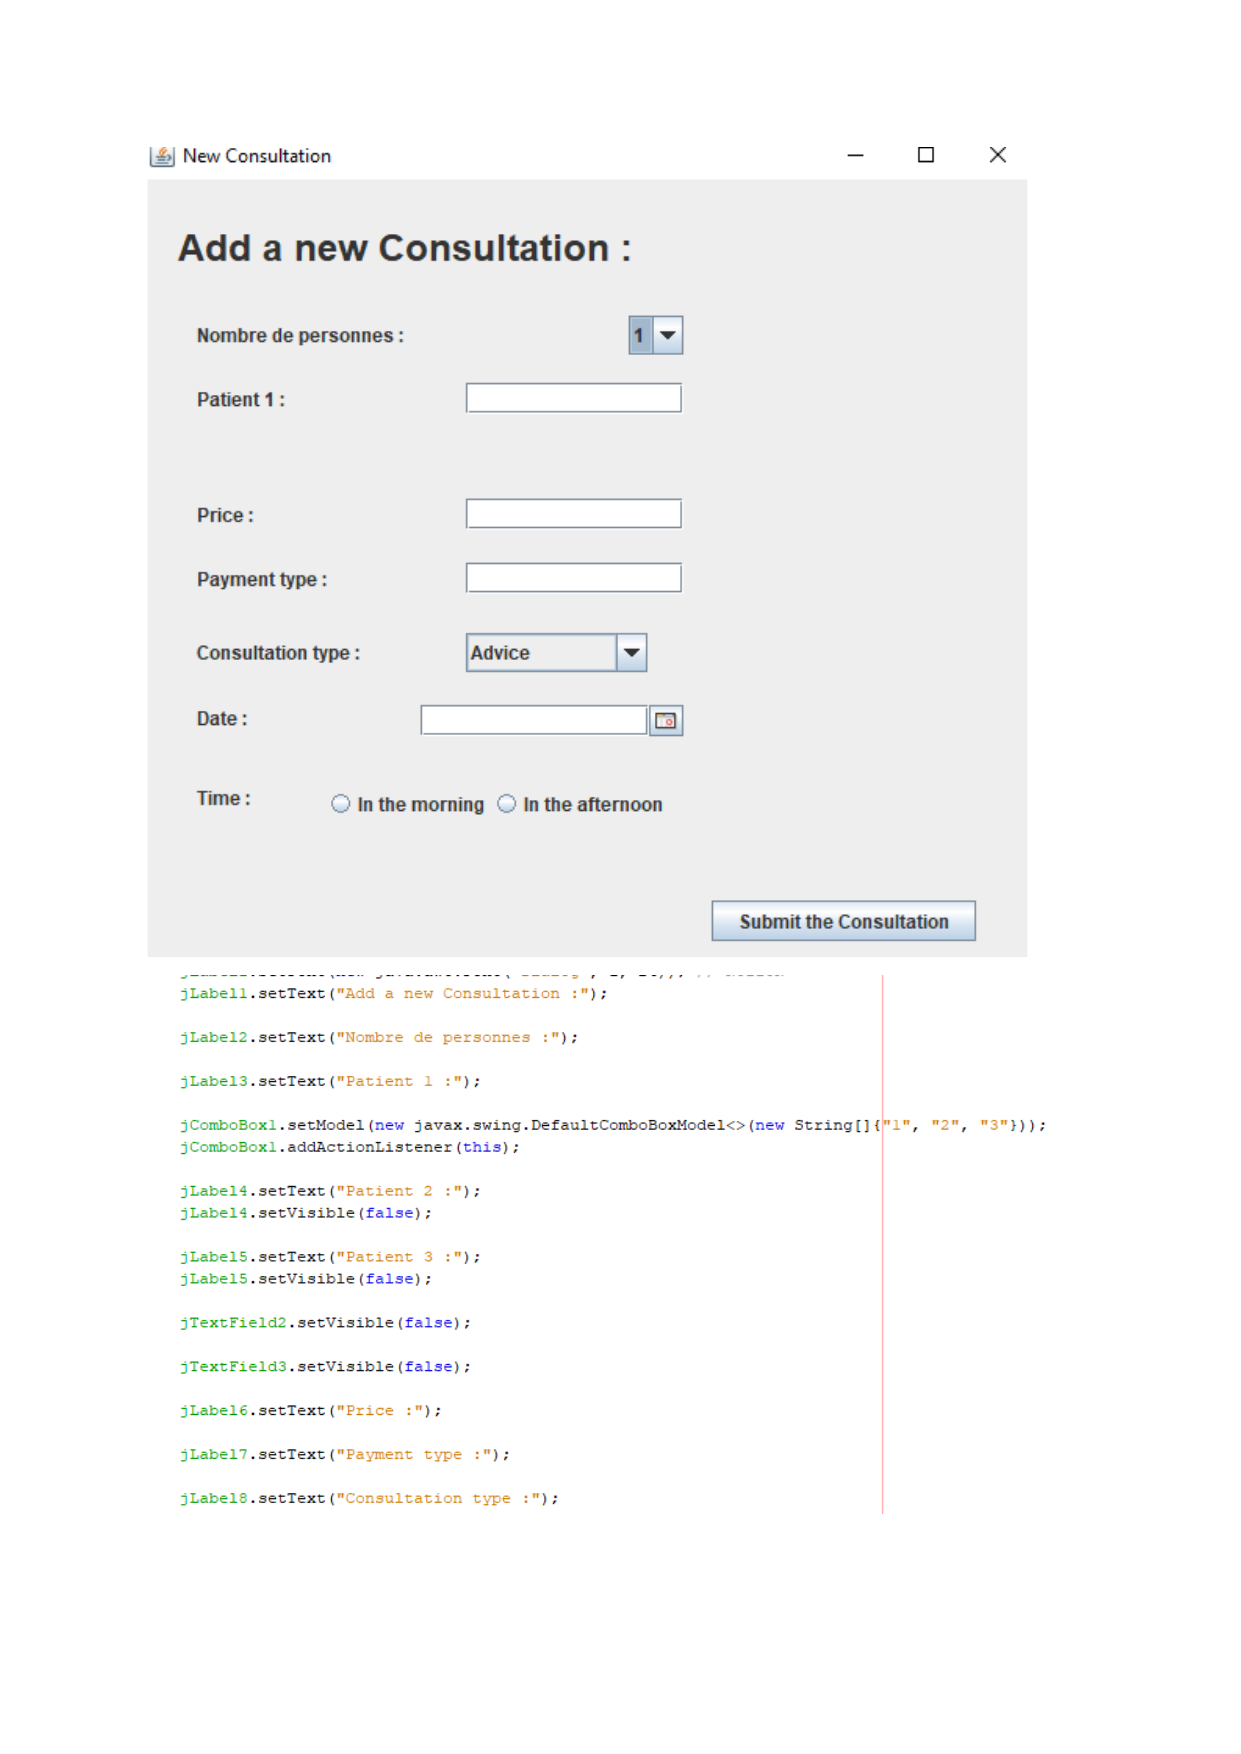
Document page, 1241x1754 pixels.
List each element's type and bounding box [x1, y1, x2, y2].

picture [147, 975, 1093, 1514]
picture [147, 147, 1028, 957]
